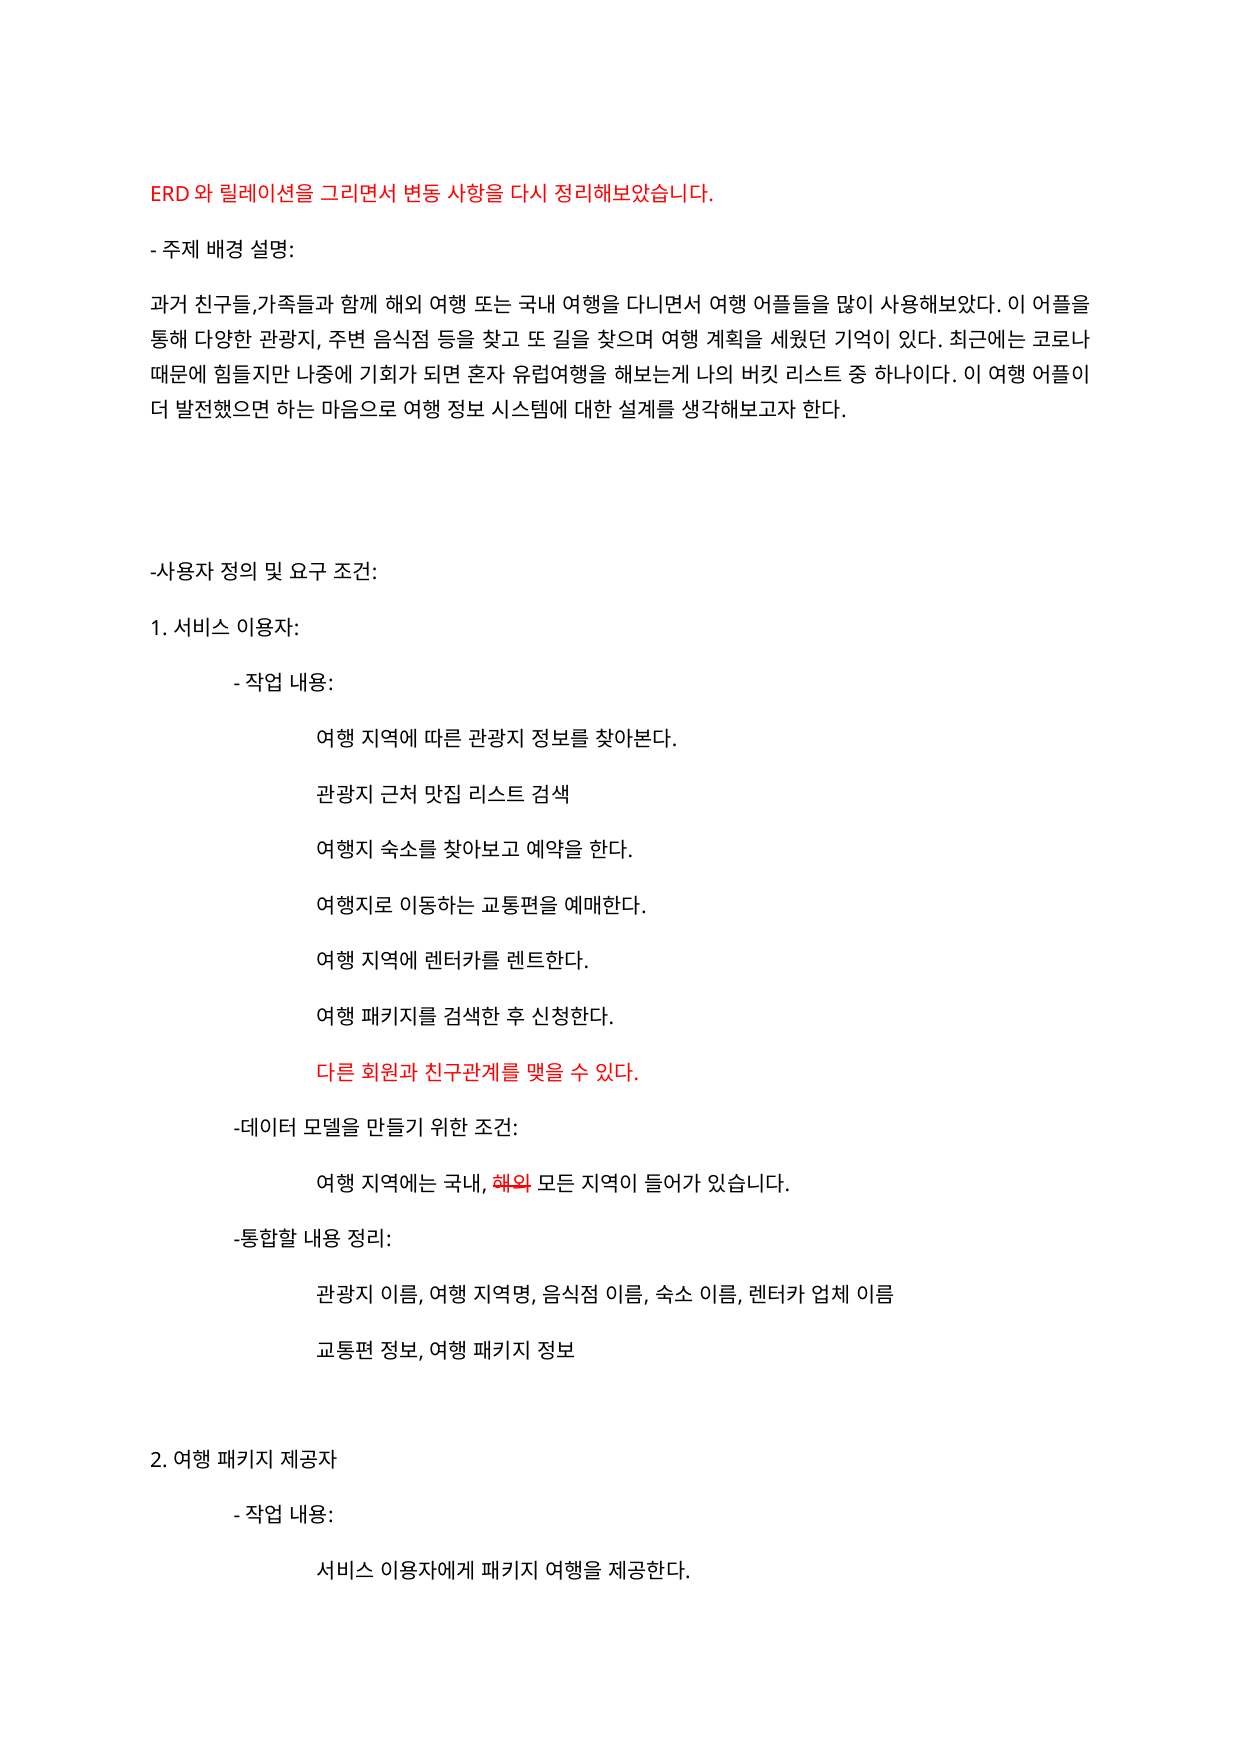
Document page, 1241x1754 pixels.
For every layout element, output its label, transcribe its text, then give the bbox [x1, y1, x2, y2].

text - 작업 내용: [150, 1499, 1090, 1529]
text 여행 패키지를 검색한 후 신청한다. [150, 1000, 1090, 1031]
text - 주제 배경 설명: [150, 233, 1090, 263]
text 교통편 정보, 여행 패키지 정보 [150, 1334, 1090, 1364]
text 관광지 이름, 여행 지역명, 음식점 이름, 숙소 이름, 렌터카 업체 이름 [150, 1278, 1090, 1309]
text 과거 친구들,가족들과 함께 해외 여행 또는 국내 여행을 다니면서 여행 어플들을 많이 사용해보았다. 이 어플을 통해 다양한 관광지, 주변 음식점 등을 찾고 또 길을 찾으며 여행 계획을 세웠던 기억이 있다. 최근에는 코로나 때문에 힘들지만 나중에 기회가 되면 혼자 유럽여행을 해보는게 나의 버킷 리스트 중 하나이다. 이 여행 어플이 더 발전했으면 하는 마음으로 여행 정보 시스템에 대한 설계를 생각해보고자 한다. [150, 288, 1090, 423]
text 여행 지역에 따른 관광지 정보를 찾아본다. [150, 722, 1090, 752]
text -사용자 정의 및 요구 조건: [150, 555, 1090, 586]
text 여행지로 이동하는 교통편을 예매한다. [150, 889, 1090, 919]
text 다른 회원과 친구관계를 맺을 수 있다. [150, 1056, 1090, 1086]
text 서비스 이용자에게 패키지 여행을 제공한다. [233, 1554, 1090, 1584]
text - 작업 내용: [150, 667, 1090, 697]
text 여행 지역에 렌터카를 렌트한다. [150, 944, 1090, 975]
text 여행 지역에는 국내, 해외 모든 지역이 들어가 있습니다. [150, 1167, 1090, 1197]
text 여행지 숙소를 찾아보고 예약을 한다. [150, 833, 1090, 864]
text -통합할 내용 정리: [150, 1223, 1090, 1253]
text 2. 여행 패키지 제공자 [150, 1443, 1090, 1473]
text 1. 서비스 이용자: [150, 611, 1090, 641]
text -데이터 모델을 만들기 위한 조건: [150, 1111, 1090, 1142]
text ERD와 릴레이션을 그리면서 변동 사항을 다시 정리해보았습니다. [150, 177, 1090, 207]
text 관광지 근처 맛집 리스트 검색 [150, 778, 1090, 808]
